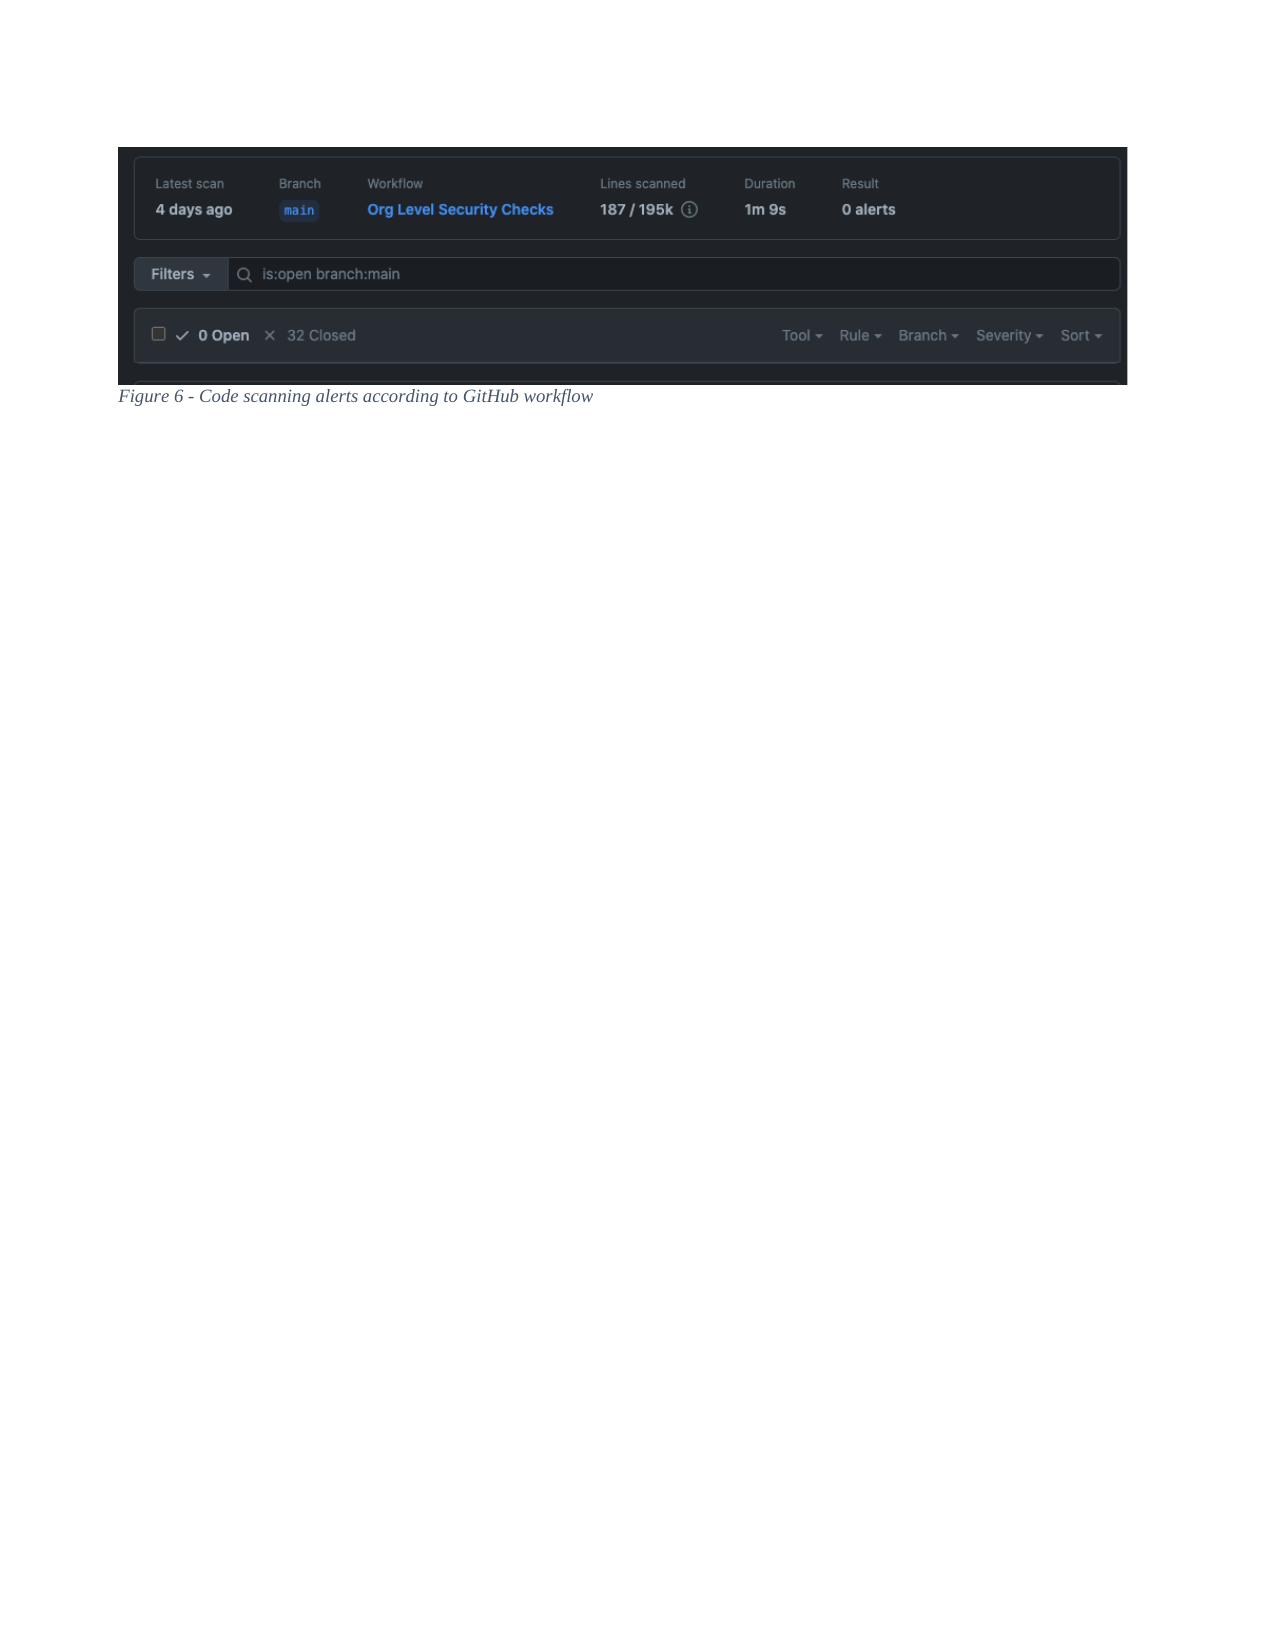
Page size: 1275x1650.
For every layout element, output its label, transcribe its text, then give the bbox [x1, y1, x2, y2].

picture [118, 147, 1128, 385]
